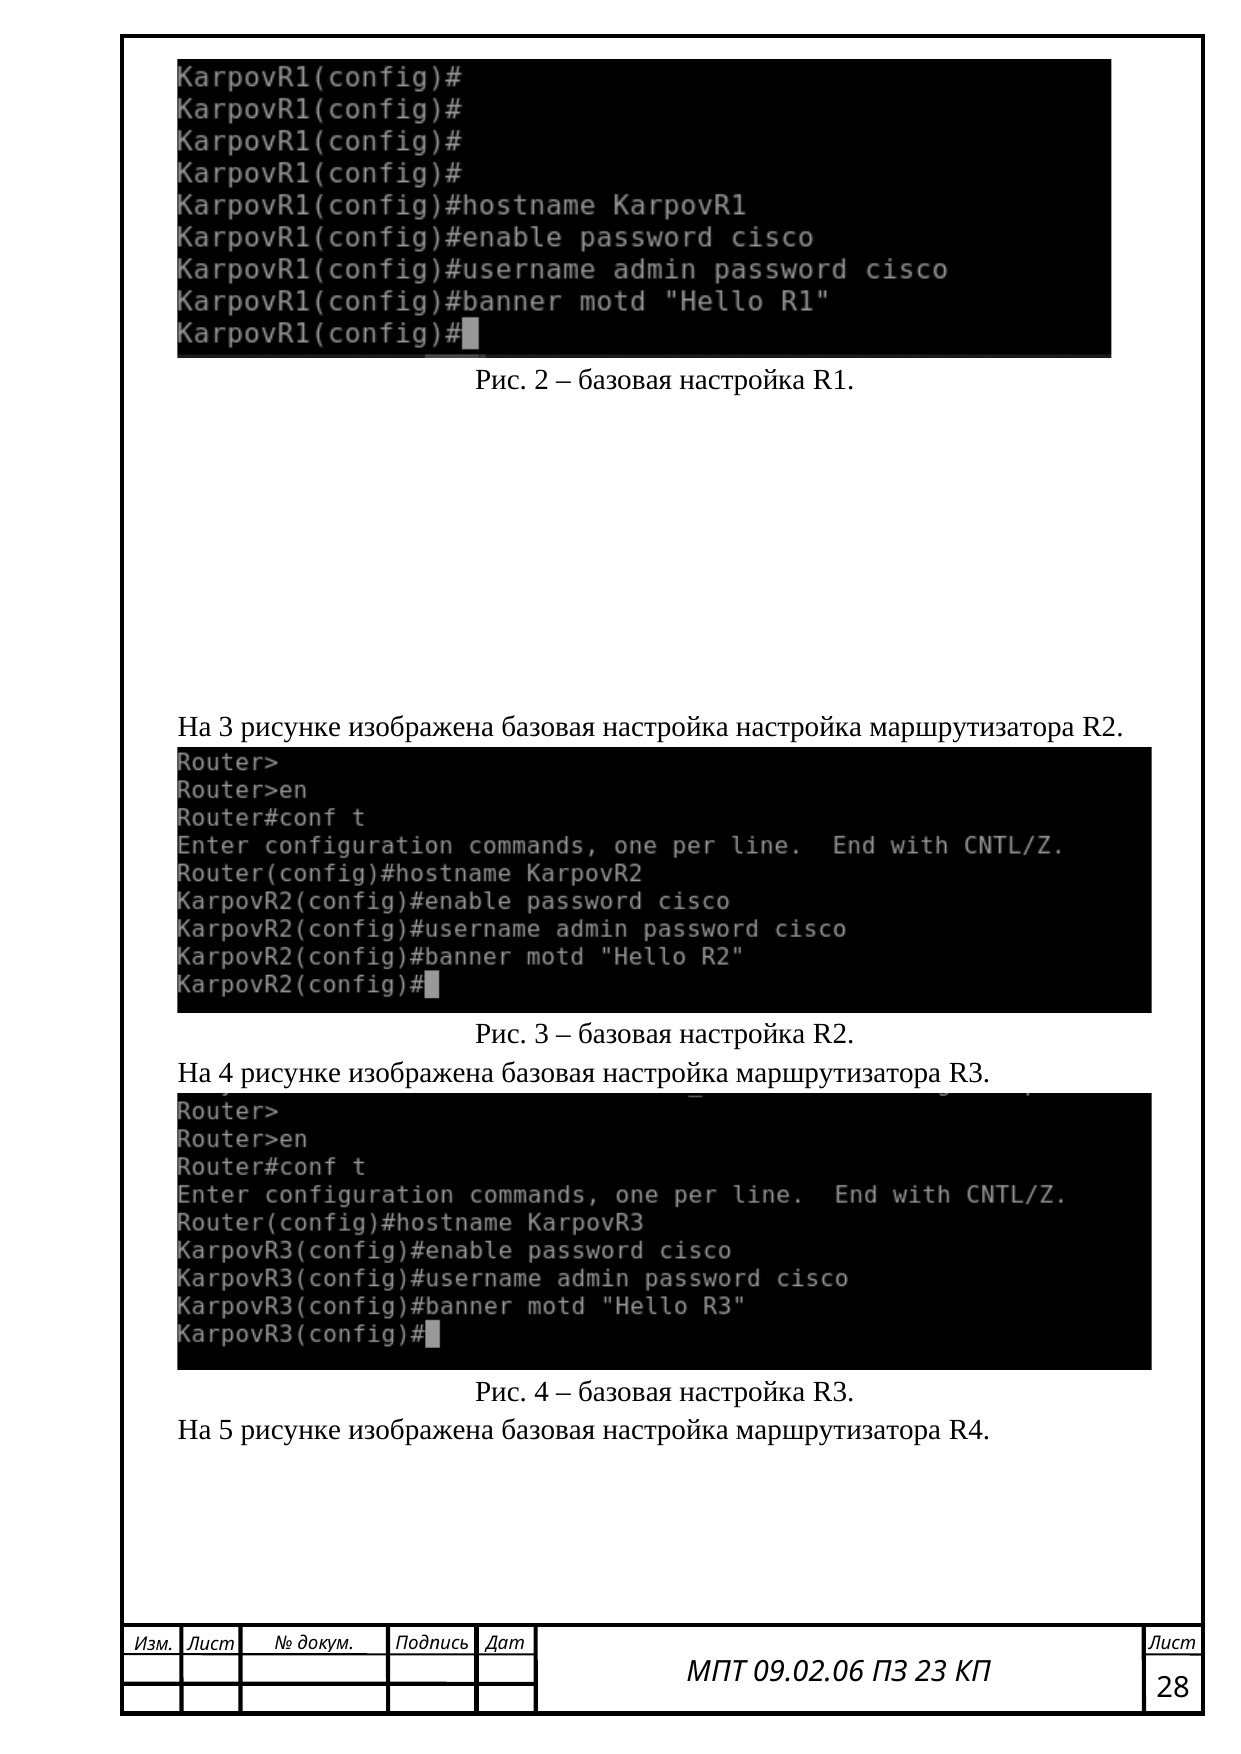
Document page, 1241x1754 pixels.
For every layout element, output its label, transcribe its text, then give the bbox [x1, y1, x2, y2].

text Рис. 2 – базовая настройка R1. [177, 362, 1152, 395]
picture [177, 59, 1112, 358]
picture [177, 1093, 1152, 1370]
text На 3 рисунке изображена базовая настройка настройка маршрутизатора R2. [177, 709, 1152, 742]
picture [177, 747, 1152, 1013]
text На 5 рисунке изображена базовая настройка маршрутизатора R4. [177, 1412, 1152, 1446]
text Рис. 4 – базовая настройка R3. [177, 1374, 1152, 1407]
text Рис. 3 – базовая настройка R2. [177, 1016, 1152, 1050]
text На 4 рисунке изображена базовая настройка маршрутизатора R3. [177, 1055, 1152, 1088]
